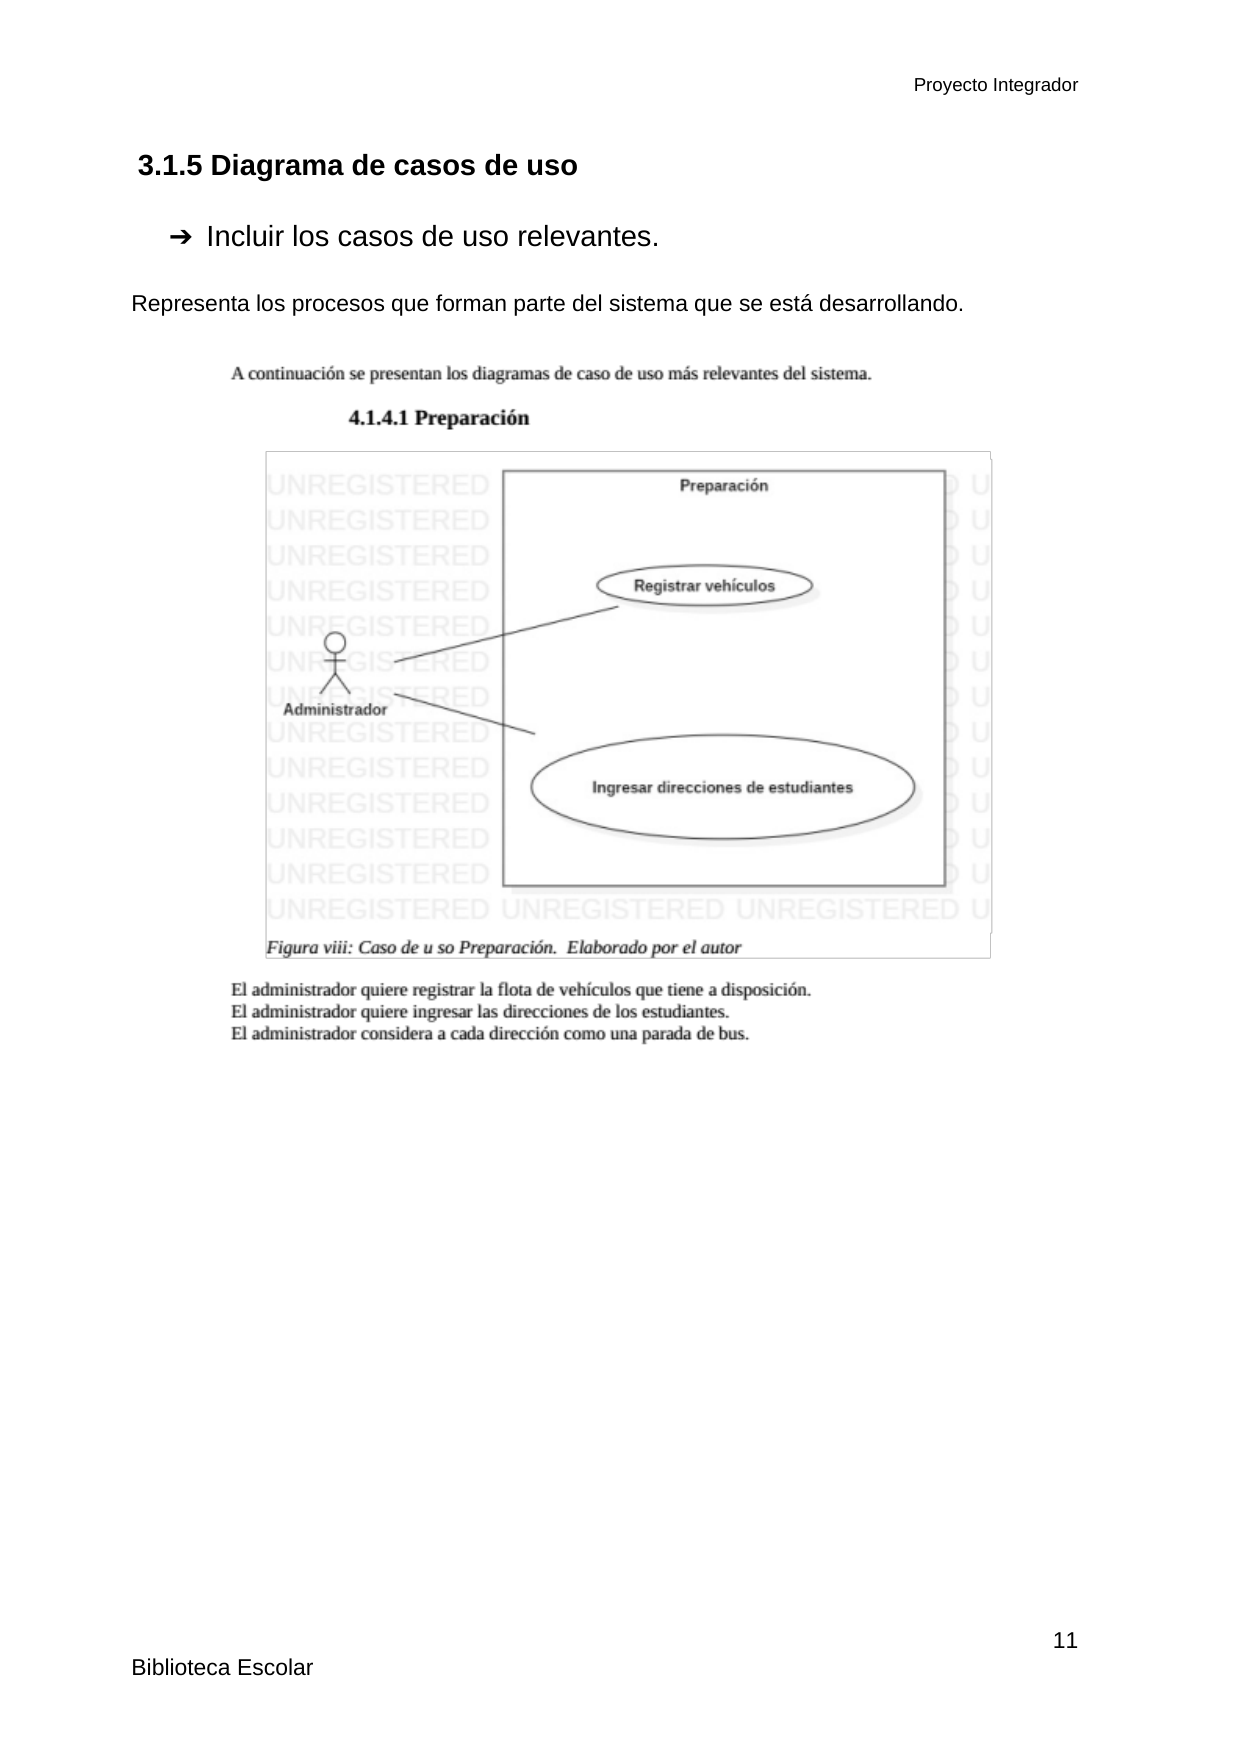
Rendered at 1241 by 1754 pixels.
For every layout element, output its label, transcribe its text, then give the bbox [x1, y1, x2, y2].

list Incluir los casos de uso relevantes. [169, 219, 1078, 252]
picture [210, 350, 1000, 1046]
text 3.1.5 Diagrama de casos de uso [131, 148, 1078, 181]
text Representa los procesos que forman parte del sistema que se está desarrollando. [131, 290, 1078, 316]
